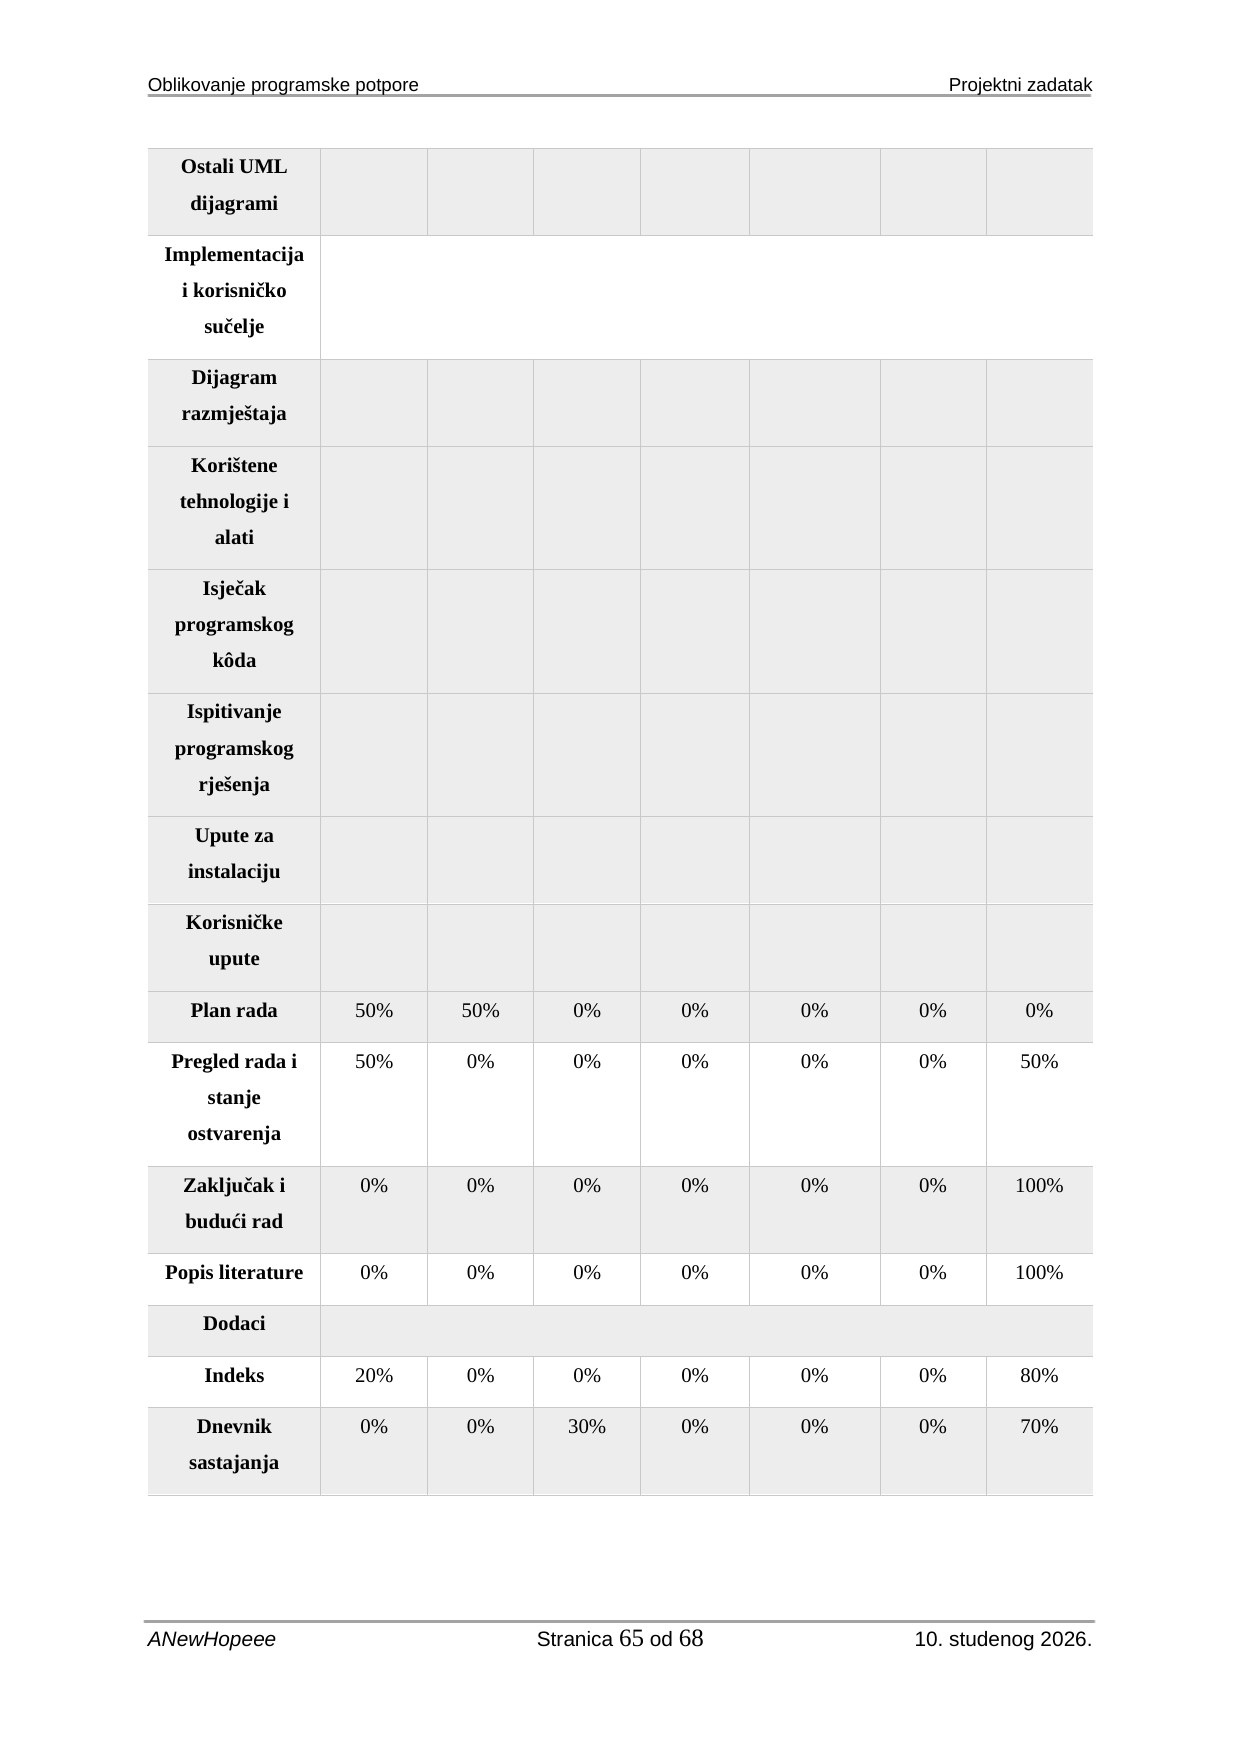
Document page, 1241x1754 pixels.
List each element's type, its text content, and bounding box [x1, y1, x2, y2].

table_cell [641, 149, 749, 235]
table_cell Ostali UML dijagrami [148, 149, 320, 235]
table_cell 0% [534, 992, 640, 1042]
table_cell Zaključak i budući rad [148, 1167, 320, 1253]
table_cell 80% [987, 1357, 1093, 1407]
table_cell 0% [750, 1357, 880, 1407]
table_cell Dnevnik sastajanja [148, 1408, 320, 1494]
table_cell 0% [881, 992, 986, 1042]
table_cell Indeks [148, 1357, 320, 1407]
table_cell 0% [881, 1254, 986, 1304]
table_cell [987, 570, 1093, 693]
table_cell [987, 694, 1093, 816]
table_cell [428, 149, 533, 235]
table_cell 0% [534, 1357, 640, 1407]
table_cell 0% [881, 1408, 986, 1494]
table_cell 0% [881, 1043, 986, 1166]
table_cell 20% [321, 1357, 427, 1407]
table_cell [534, 570, 640, 693]
table_cell Ispitivanje programskog rješenja [148, 694, 320, 816]
table_cell [641, 817, 749, 903]
table_cell Upute za instalaciju [148, 817, 320, 903]
table_cell 0% [987, 992, 1093, 1042]
table_cell [641, 694, 749, 816]
table_cell [428, 817, 533, 903]
table_cell [987, 817, 1093, 903]
table_cell Implementacija i korisničko sučelje [148, 236, 320, 358]
table_cell [987, 149, 1093, 235]
table_cell Popis literature [148, 1254, 320, 1304]
table_cell [534, 817, 640, 903]
table_cell [750, 447, 880, 569]
table_cell [534, 149, 640, 235]
table_cell Dijagram razmještaja [148, 360, 320, 446]
table_cell [321, 360, 427, 446]
table_cell [881, 817, 986, 903]
table_cell [987, 905, 1093, 991]
table_cell [321, 236, 1093, 358]
table_cell [321, 905, 427, 991]
table_cell 0% [750, 1043, 880, 1166]
table_cell Korisničke upute [148, 905, 320, 991]
table_cell 0% [881, 1167, 986, 1253]
table_cell 0% [881, 1357, 986, 1407]
table_cell [428, 447, 533, 569]
table_cell Plan rada [148, 992, 320, 1042]
table_cell [641, 905, 749, 991]
table_cell [321, 1306, 1093, 1356]
table_cell 50% [987, 1043, 1093, 1166]
table_cell 0% [641, 1357, 749, 1407]
table_cell [641, 570, 749, 693]
table_cell 0% [428, 1254, 533, 1304]
table_cell [881, 447, 986, 569]
table_cell [321, 570, 427, 693]
table_cell [321, 817, 427, 903]
table_cell [641, 447, 749, 569]
table_cell [881, 149, 986, 235]
table_cell 0% [641, 992, 749, 1042]
table_cell [881, 694, 986, 816]
table_cell 50% [321, 1043, 427, 1166]
table_cell 0% [321, 1408, 427, 1494]
table_cell [881, 360, 986, 446]
table_cell 70% [987, 1408, 1093, 1494]
table_cell [428, 905, 533, 991]
table_cell 0% [641, 1167, 749, 1253]
table_cell [321, 447, 427, 569]
table_cell [641, 360, 749, 446]
table_cell [750, 149, 880, 235]
table_cell 0% [428, 1043, 533, 1166]
table_cell Pregled rada i stanje ostvarenja [148, 1043, 320, 1166]
table_cell 0% [534, 1043, 640, 1166]
table_cell [534, 905, 640, 991]
table_cell 0% [428, 1167, 533, 1253]
table_cell [750, 694, 880, 816]
table_cell [750, 905, 880, 991]
table_cell Korištene tehnologije i alati [148, 447, 320, 569]
table_cell 0% [750, 1167, 880, 1253]
table_cell 0% [750, 1408, 880, 1494]
table_cell [881, 570, 986, 693]
table_cell 0% [750, 992, 880, 1042]
table_cell 0% [428, 1357, 533, 1407]
table_cell 0% [750, 1254, 880, 1304]
table_cell [750, 817, 880, 903]
table_cell [534, 360, 640, 446]
table_cell [750, 360, 880, 446]
table_cell 30% [534, 1408, 640, 1494]
table_cell 0% [534, 1254, 640, 1304]
table_cell 0% [534, 1167, 640, 1253]
table_cell 100% [987, 1167, 1093, 1253]
table_cell [534, 447, 640, 569]
table_cell 0% [641, 1408, 749, 1494]
table_cell Isječak programskog kôda [148, 570, 320, 693]
table_cell 0% [641, 1043, 749, 1166]
table_cell 50% [428, 992, 533, 1042]
table_cell 0% [321, 1254, 427, 1304]
table_cell [428, 570, 533, 693]
table_cell Dodaci [148, 1306, 320, 1356]
table_cell [321, 149, 427, 235]
table_cell [534, 694, 640, 816]
table_cell [750, 570, 880, 693]
table_cell 0% [641, 1254, 749, 1304]
table_cell [321, 694, 427, 816]
table_cell [428, 694, 533, 816]
table_cell [881, 905, 986, 991]
table_cell [428, 360, 533, 446]
table_cell 100% [987, 1254, 1093, 1304]
table_cell 0% [428, 1408, 533, 1494]
table_cell [987, 447, 1093, 569]
table_cell 0% [321, 1167, 427, 1253]
table_cell 50% [321, 992, 427, 1042]
table_cell [987, 360, 1093, 446]
